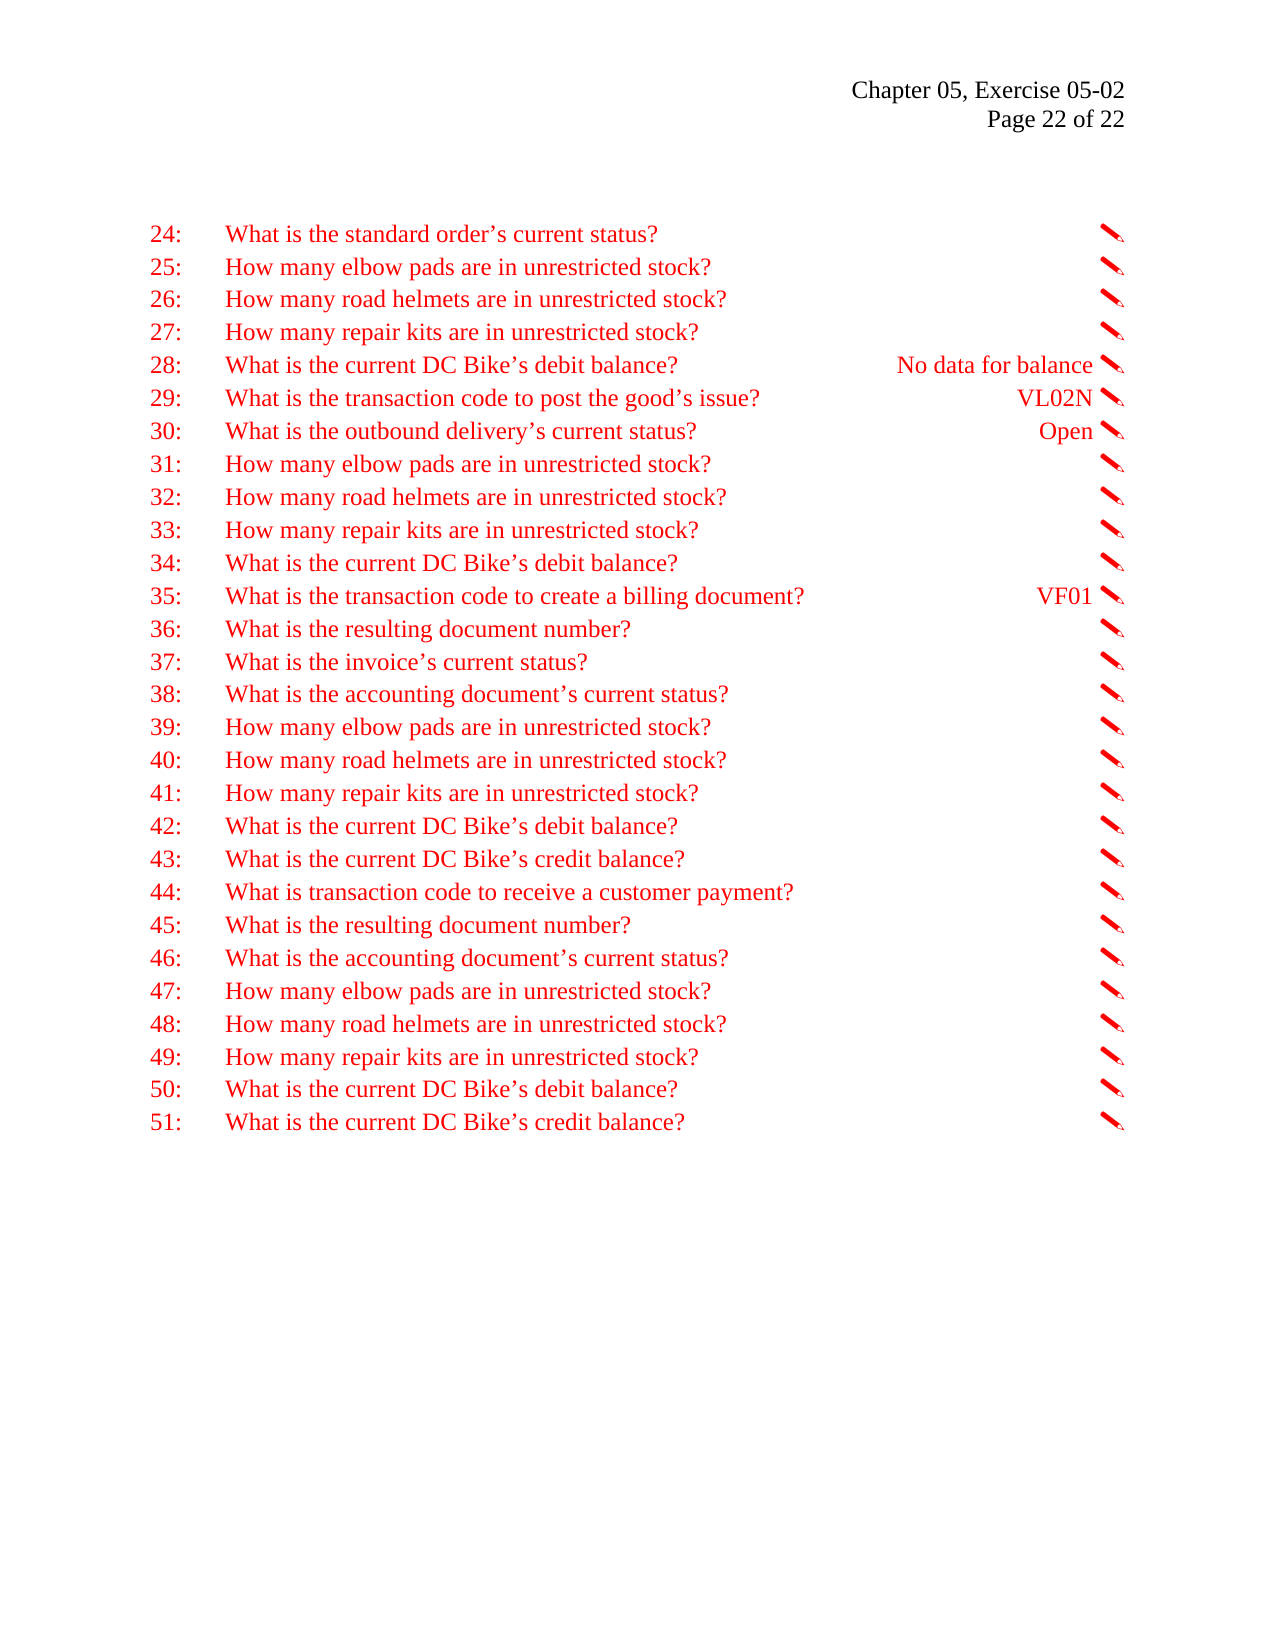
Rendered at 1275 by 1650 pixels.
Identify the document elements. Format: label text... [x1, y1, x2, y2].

text What is the current DC Bike’s credit balance? [150, 1107, 1125, 1136]
text What is the invoice’s current status? [150, 647, 1125, 675]
text What is the accounting document’s current status? [150, 679, 1125, 708]
text What is the transaction code to create a billing document? [150, 581, 1125, 609]
text What is the standard order’s current status? [150, 219, 1125, 247]
text What is the current DC Bike’s credit balance? [150, 844, 1125, 873]
text What is transaction code to receive a customer payment? [150, 877, 1125, 906]
text What is the accounting document’s current status? [150, 943, 1125, 972]
